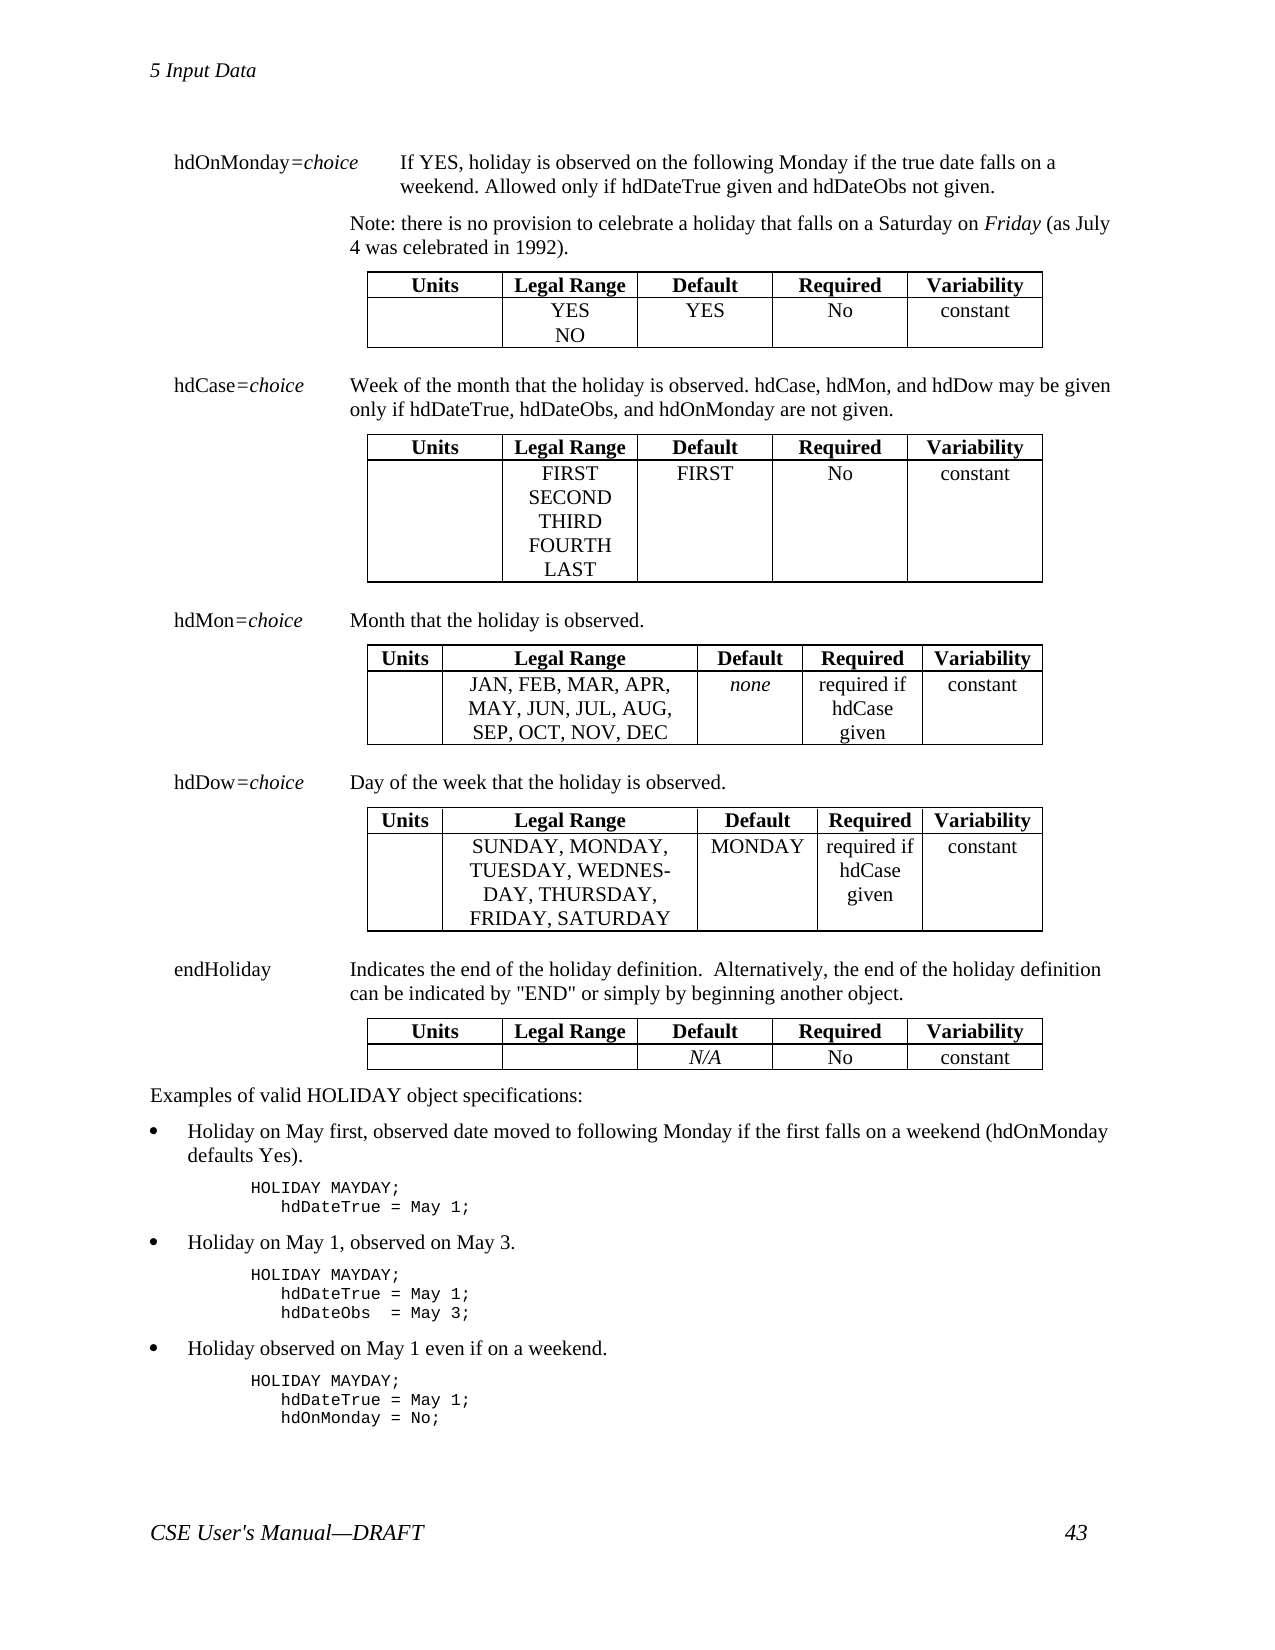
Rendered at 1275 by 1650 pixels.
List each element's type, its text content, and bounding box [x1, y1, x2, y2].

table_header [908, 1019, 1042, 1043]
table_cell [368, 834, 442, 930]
text hdDow=choice Day of the week that the holiday is observed. [174, 770, 1125, 794]
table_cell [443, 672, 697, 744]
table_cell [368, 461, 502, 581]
text Note: there is no provision to celebrate a holiday that falls on a Saturday on Friday (as July 4 was celebrated in 1992). [174, 211, 1125, 259]
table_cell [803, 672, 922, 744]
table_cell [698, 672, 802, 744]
text Holiday observed on May 1 even if on a weekend. [150, 1336, 1125, 1360]
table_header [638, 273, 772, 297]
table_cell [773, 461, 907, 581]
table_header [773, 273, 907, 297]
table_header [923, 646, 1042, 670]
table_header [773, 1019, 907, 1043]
text Holiday on May 1, observed on May 3. [150, 1230, 1125, 1254]
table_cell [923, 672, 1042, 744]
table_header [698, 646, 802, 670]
text hdMon=choice Month that the holiday is observed. [174, 608, 1125, 632]
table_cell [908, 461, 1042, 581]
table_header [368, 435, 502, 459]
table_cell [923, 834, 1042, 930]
text Examples of valid HOLIDAY object specifications: [150, 1083, 1125, 1107]
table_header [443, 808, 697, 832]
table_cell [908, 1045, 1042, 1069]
text HOLIDAY MAYDAY; hdDateTrue = May 1; [251, 1180, 1125, 1218]
text hdCase=choice Week of the month that the holiday is observed. hdCase, hdMon, and hdDow may be given only if hdDateTrue, hdDateObs, and hdOnMonday are not given. [174, 373, 1125, 421]
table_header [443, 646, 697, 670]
text Holiday on May first, observed date moved to following Monday if the first falls on a weekend (hdOnMonday defaults Yes). [150, 1119, 1125, 1167]
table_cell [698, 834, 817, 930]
text endHoliday Indicates the end of the holiday definition. Alternatively, the end of the holiday definition can be indicated by "END" or simply by beginning another object. [174, 957, 1125, 1005]
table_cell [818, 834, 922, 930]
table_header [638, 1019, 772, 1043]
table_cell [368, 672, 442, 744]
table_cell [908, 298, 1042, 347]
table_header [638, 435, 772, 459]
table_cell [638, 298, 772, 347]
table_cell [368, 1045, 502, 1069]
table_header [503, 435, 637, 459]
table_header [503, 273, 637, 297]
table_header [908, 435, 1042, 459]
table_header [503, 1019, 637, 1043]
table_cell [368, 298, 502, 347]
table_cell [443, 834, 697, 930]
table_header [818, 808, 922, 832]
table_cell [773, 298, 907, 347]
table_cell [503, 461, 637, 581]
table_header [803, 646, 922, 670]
text hdOnMonday=choice If YES, holiday is observed on the following Monday if the true date falls on a weekend. Allowed only if hdDateTrue given and hdDateObs not given. [174, 150, 1125, 198]
text HOLIDAY MAYDAY; hdDateTrue = May 1; hdDateObs = May 3; [251, 1267, 1125, 1323]
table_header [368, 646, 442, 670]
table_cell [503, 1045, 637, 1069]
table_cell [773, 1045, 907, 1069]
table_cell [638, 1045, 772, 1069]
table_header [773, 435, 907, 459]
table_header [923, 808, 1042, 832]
text HOLIDAY MAYDAY; hdDateTrue = May 1; hdOnMonday = No; [251, 1372, 1125, 1429]
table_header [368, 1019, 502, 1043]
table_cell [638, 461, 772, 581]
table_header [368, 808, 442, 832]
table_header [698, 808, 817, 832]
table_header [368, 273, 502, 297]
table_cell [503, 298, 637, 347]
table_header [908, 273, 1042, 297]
